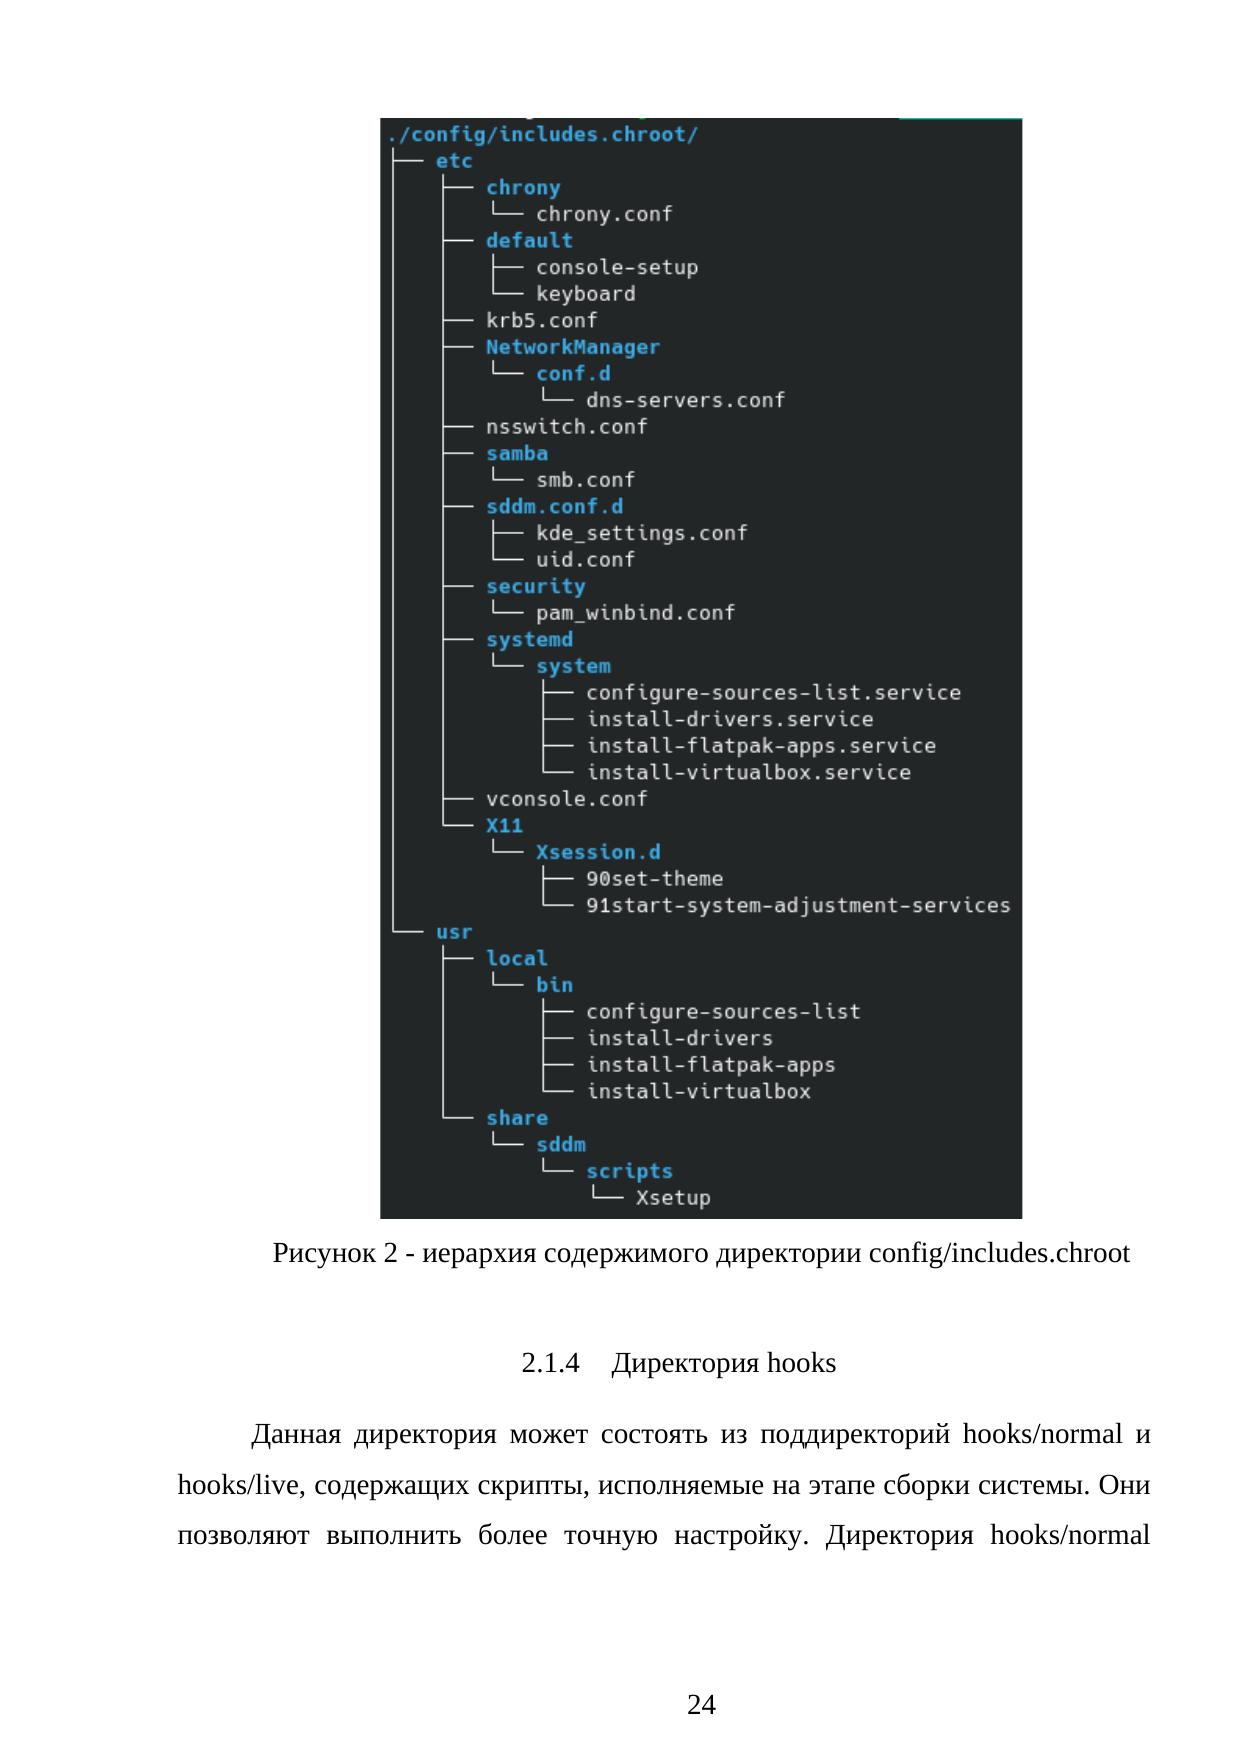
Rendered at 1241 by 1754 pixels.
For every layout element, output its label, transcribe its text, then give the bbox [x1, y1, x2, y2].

text Рисунок 2 - иерархия содержимого директории config/includes.chroot [177, 1235, 1152, 1268]
subtitle Директория hooks [206, 1345, 1152, 1379]
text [177, 1416, 1152, 1551]
picture [380, 118, 1023, 1219]
